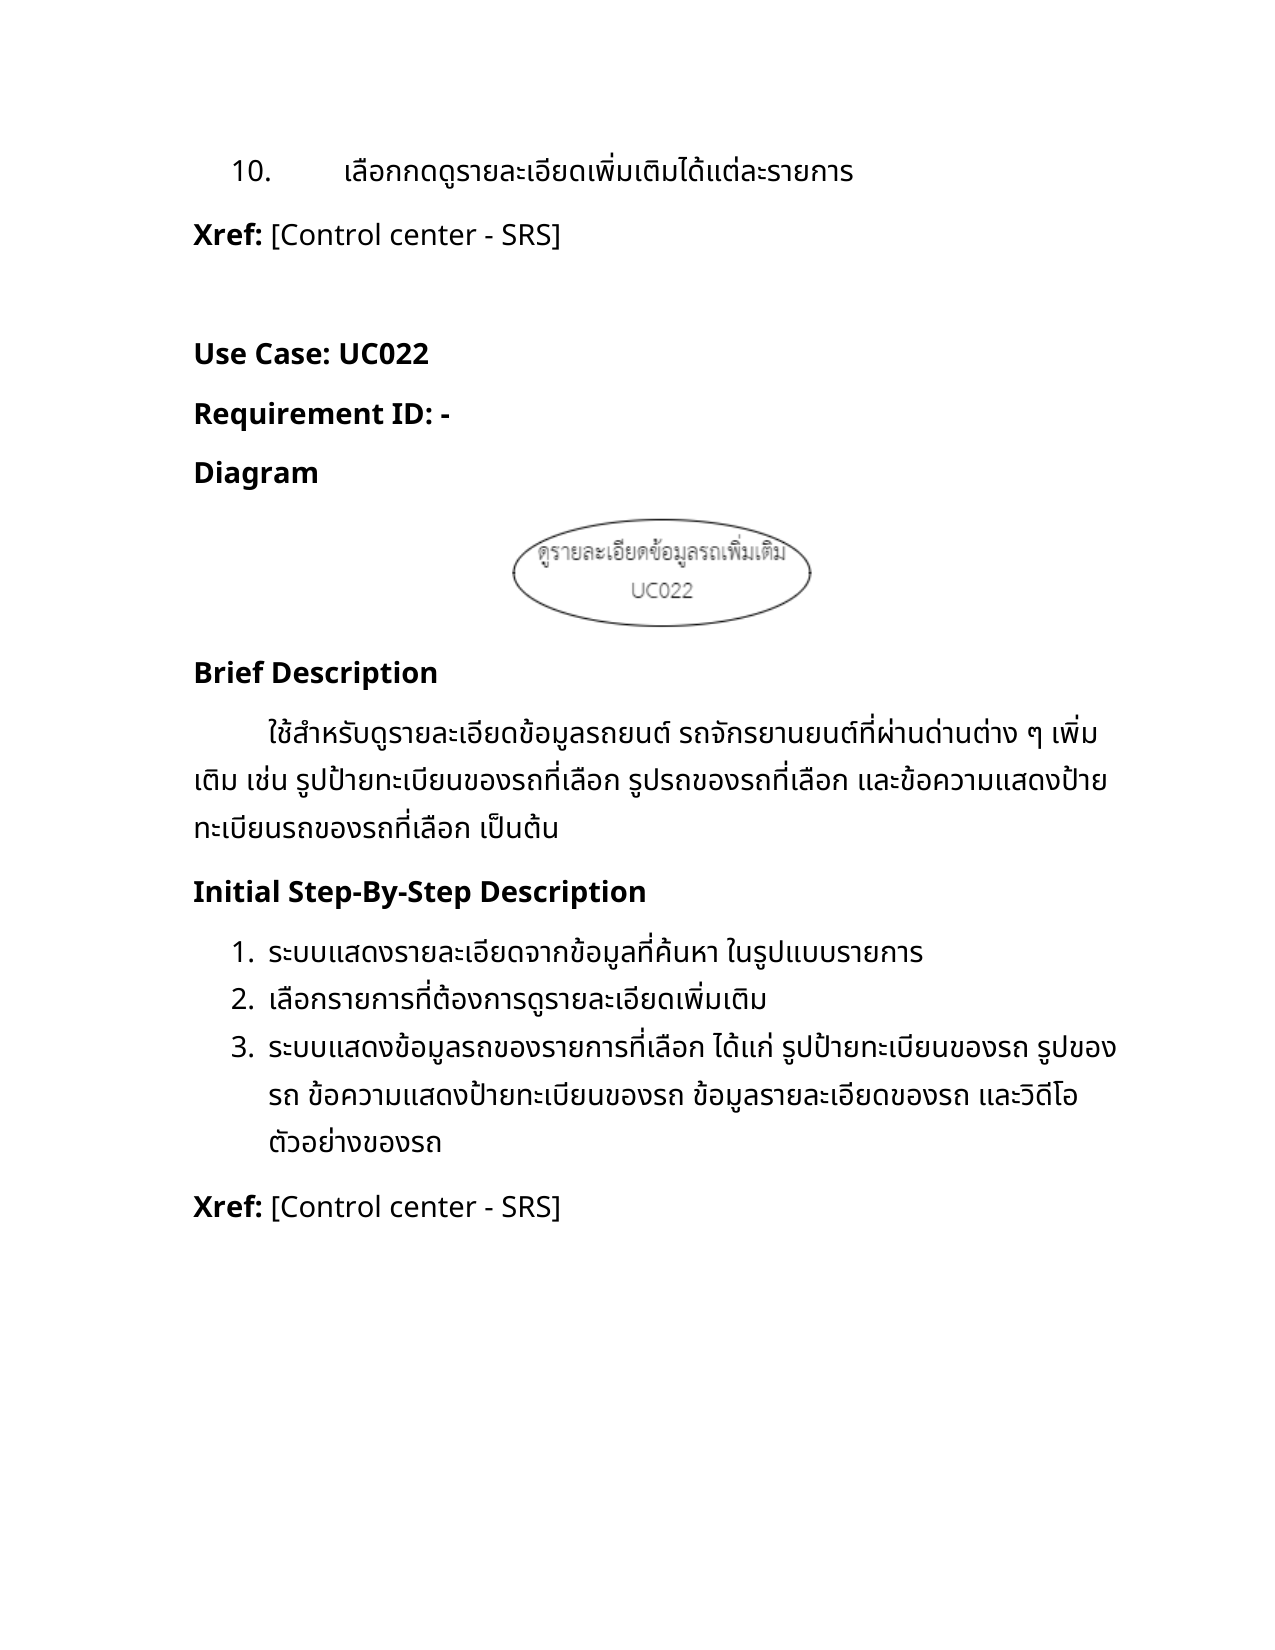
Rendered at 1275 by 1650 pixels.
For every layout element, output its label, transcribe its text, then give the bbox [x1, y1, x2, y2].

list ระบบแสดงรายละเอียดจากข้อมูลที่ค้นหา ในรูปแบบรายการ [231, 931, 1125, 975]
list เลือกกดดูรายละเอียดเพิ่มเติมได้แต่ละรายการ [231, 150, 1125, 194]
text Brief Description [118, 653, 1125, 692]
text ใช้สำหรับดูรายละเอียดข้อมูลรถยนต์ รถจักรยานยนต์ที่ผ่านด่านต่าง ๆ เพิ่มเติม เช่น รูปป้ายทะเบียนของรถที่เลือก รูปรถของรถที่เลือก และข้อความแสดงป้ายทะเบียนรถของรถที่เลือก เป็นต้น [193, 712, 1125, 851]
list เลือกรายการที่ต้องการดูรายละเอียดเพิ่มเติม [231, 979, 1125, 1023]
text Use Case: UC022 [118, 333, 1125, 373]
picture [501, 511, 817, 634]
text Xref: [Control center - SRS] [118, 1186, 1125, 1226]
text Diagram [118, 452, 1125, 492]
list ระบบแสดงข้อมูลรถของรายการที่เลือก ได้แก่ รูปป้ายทะเบียนของรถ รูปของรถ ข้อความแสดงป้ายทะเบียนของรถ ข้อมูลรายละเอียดของรถ และวิดีโอตัวอย่างของรถ [231, 1026, 1125, 1166]
text Requirement ID: - [118, 393, 1125, 433]
text Xref: [Control center - SRS] [118, 214, 1125, 254]
text Initial Step-By-Step Description [118, 871, 1125, 911]
